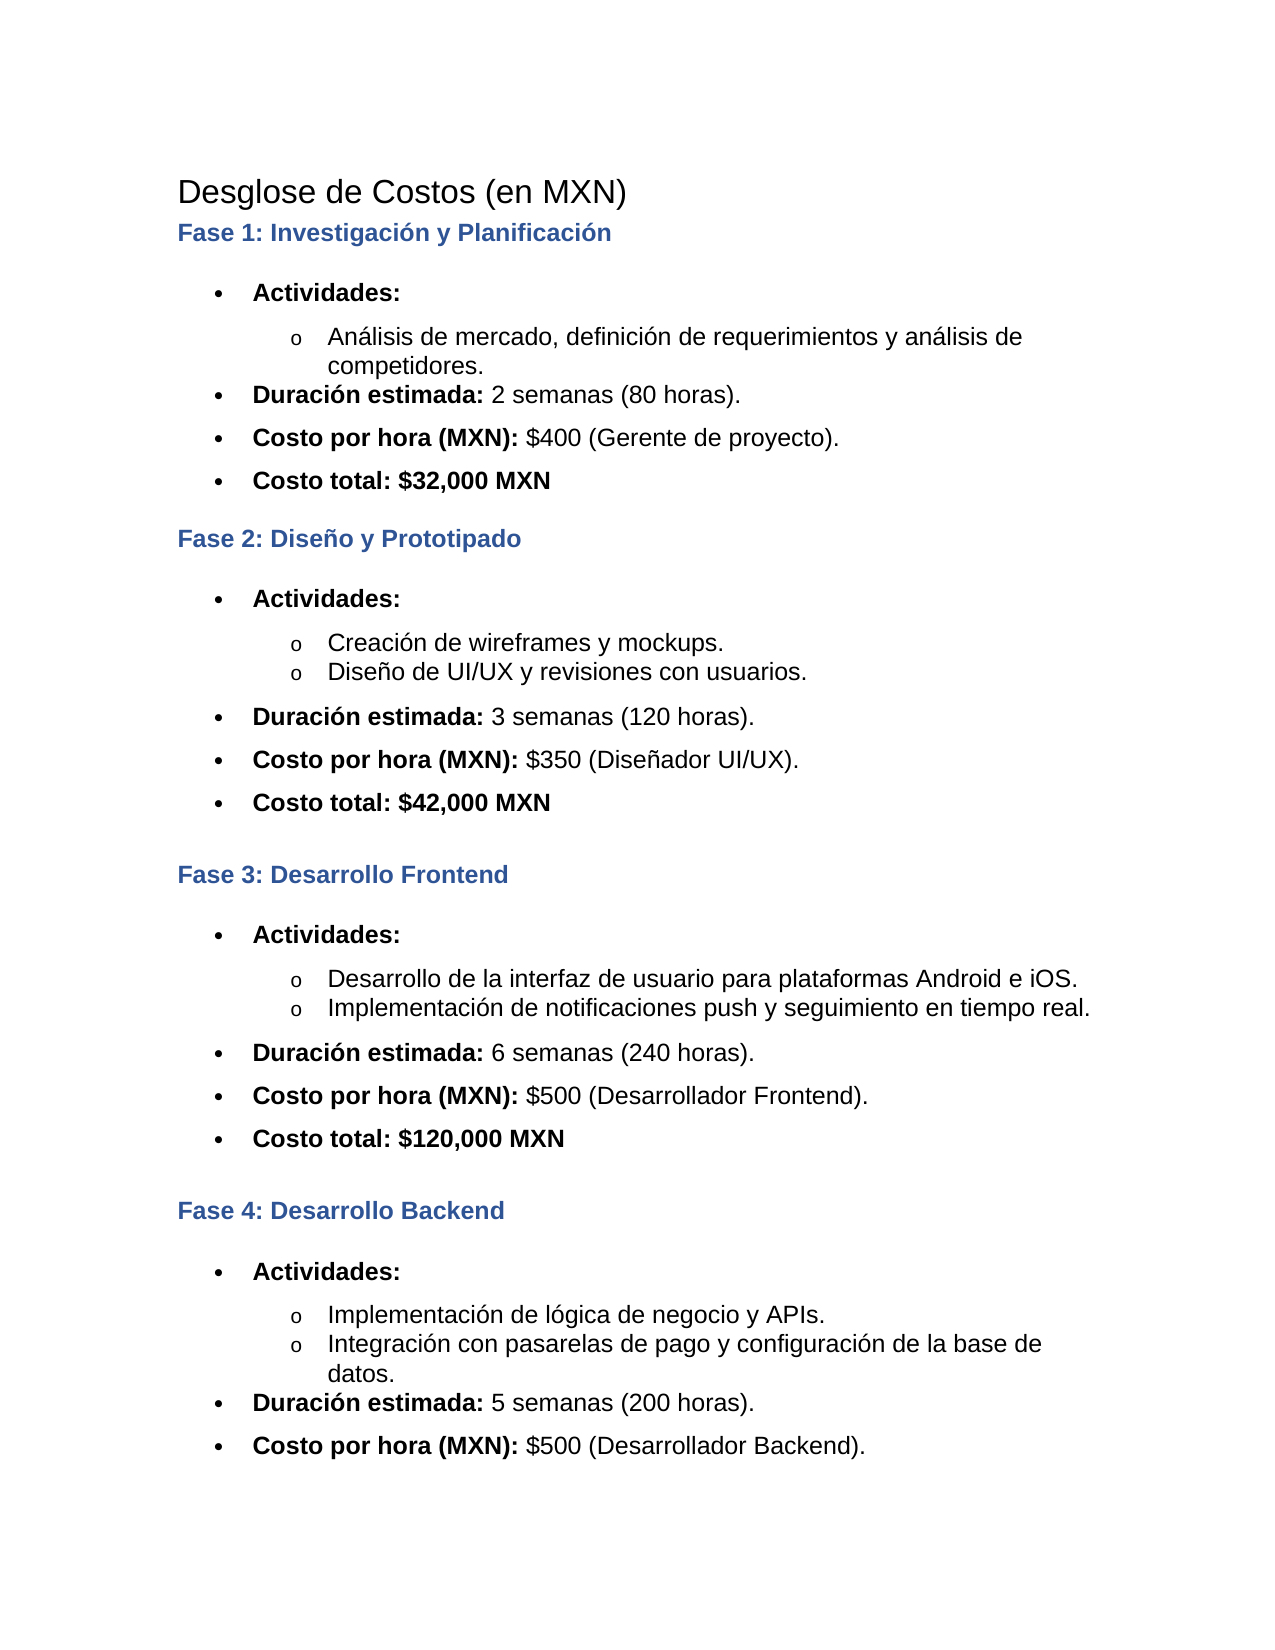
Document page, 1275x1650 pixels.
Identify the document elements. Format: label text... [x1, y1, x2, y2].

list Actividades: [215, 1256, 1098, 1285]
list Implementación de lógica de negocio y APIs. [290, 1299, 1098, 1329]
list Costo por hora (MXN): $500 (Desarrollador Frontend). [215, 1081, 1098, 1109]
list Duración estimada: 3 semanas (120 horas). [215, 702, 1098, 730]
list Creación de wireframes y mockups. [290, 627, 1098, 657]
subtitle Fase 3: Desarrollo Frontend [177, 860, 1098, 889]
list Integración con pasarelas de pago y configuración de la base de datos. [290, 1329, 1098, 1388]
list Actividades: [215, 278, 1098, 307]
list Costo total: $120,000 MXN [215, 1124, 1098, 1153]
subtitle Fase 2: Diseño y Prototipado [177, 524, 1098, 553]
list Duración estimada: 5 semanas (200 horas). [215, 1388, 1098, 1416]
list Desarrollo de la interfaz de usuario para plataformas Android e iOS. [290, 963, 1098, 993]
list Actividades: [215, 584, 1098, 613]
list Costo por hora (MXN): $500 (Desarrollador Backend). [215, 1431, 1098, 1459]
list Análisis de mercado, definición de requerimientos y análisis de competidores. [290, 322, 1098, 380]
list Actividades: [215, 920, 1098, 949]
list Costo por hora (MXN): $350 (Diseñador UI/UX). [215, 745, 1098, 773]
subtitle Desglose de Costos (en MXN) [177, 173, 1098, 211]
list Implementación de notificaciones push y seguimiento en tiempo real. [290, 993, 1098, 1023]
subtitle Fase 1: Investigación y Planificación [177, 218, 1098, 247]
list Duración estimada: 6 semanas (240 horas). [215, 1038, 1098, 1066]
list Costo total: $42,000 MXN [215, 788, 1098, 817]
subtitle Fase 4: Desarrollo Backend [177, 1196, 1098, 1225]
list Diseño de UI/UX y revisiones con usuarios. [290, 657, 1098, 687]
list Costo por hora (MXN): $400 (Gerente de proyecto). [215, 423, 1098, 452]
list Costo total: $32,000 MXN [215, 466, 1098, 495]
list Duración estimada: 2 semanas (80 horas). [215, 380, 1098, 409]
